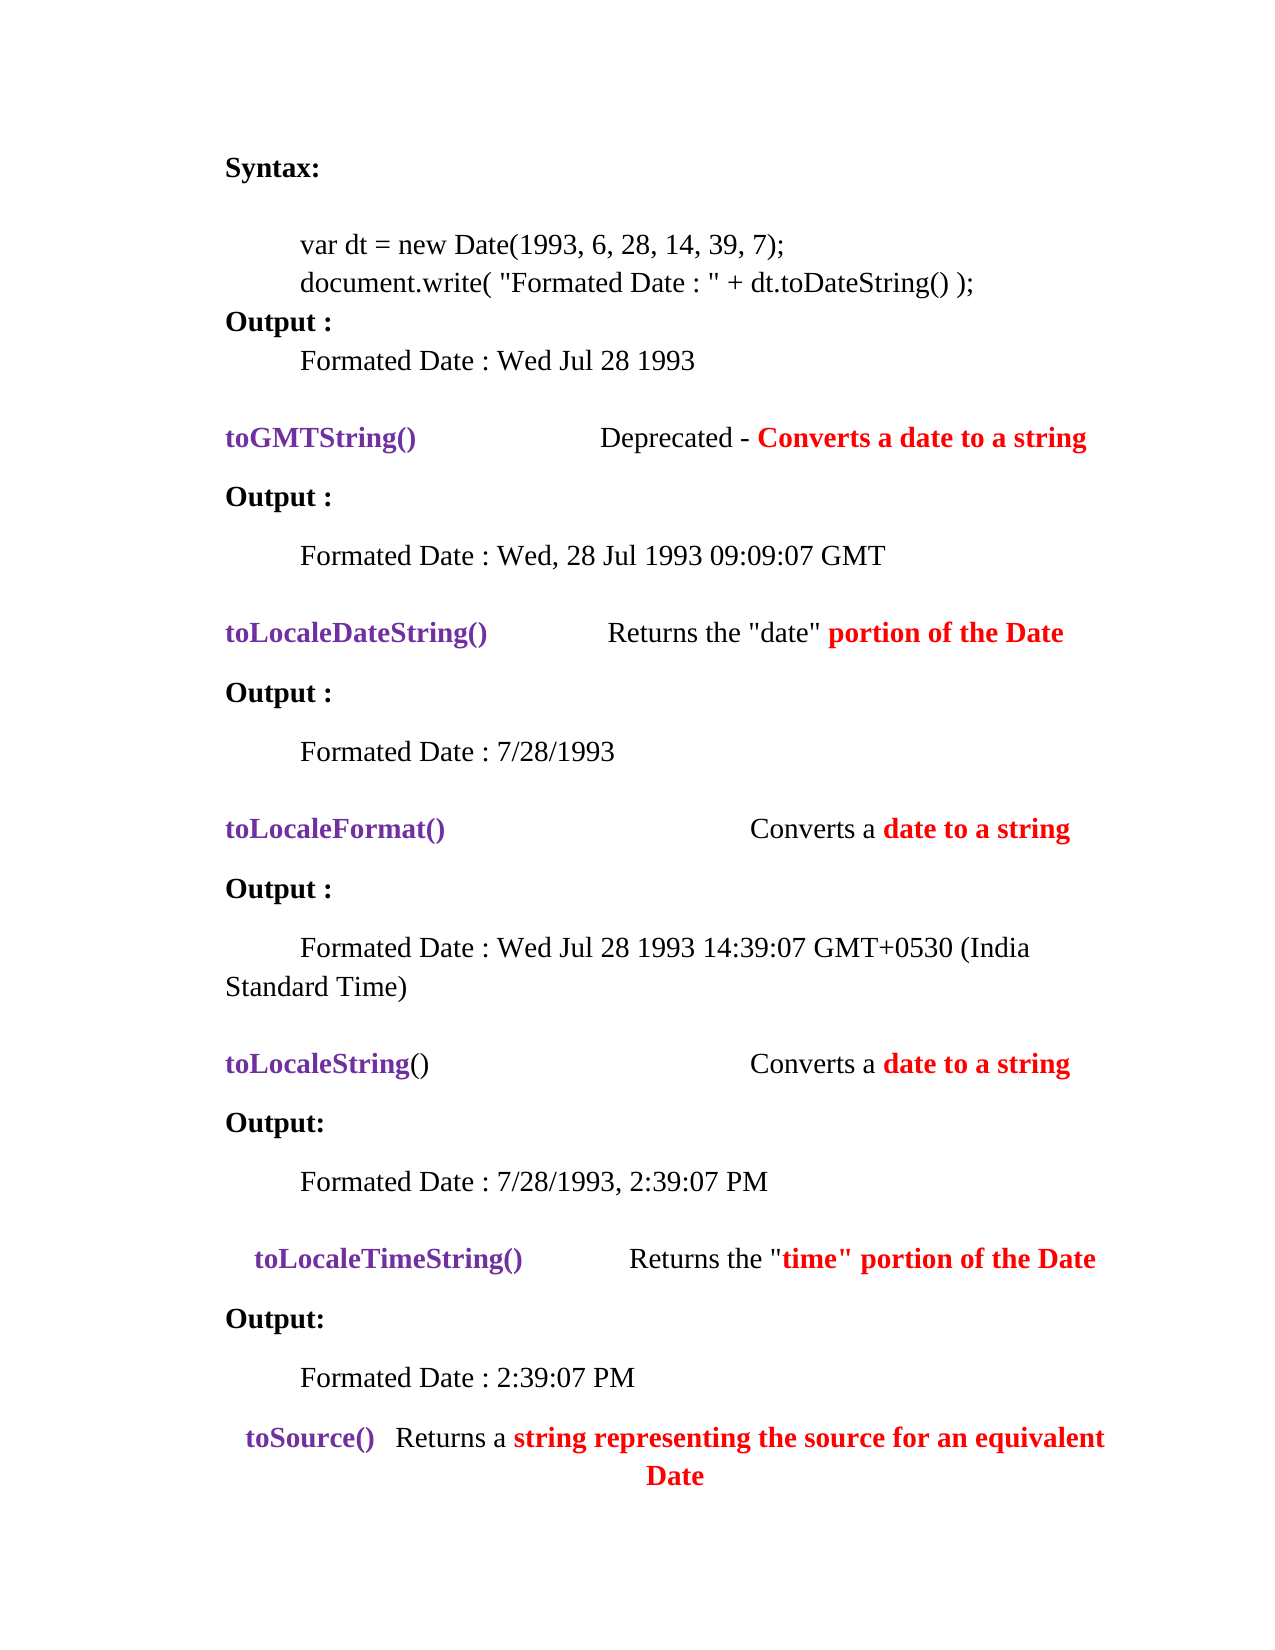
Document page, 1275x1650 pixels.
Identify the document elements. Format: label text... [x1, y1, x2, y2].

text Output : [150, 871, 1125, 904]
list toLocaleFormat() Converts a date to a string [225, 811, 1125, 845]
text Output : [150, 675, 1125, 708]
text Output: [150, 1301, 1125, 1334]
list document.write( "Formated Date : " + dt.toDateString() ); [225, 266, 1125, 299]
list toGMTString() Deprecated - Converts a date to a string [225, 420, 1125, 453]
text Output : [150, 479, 1125, 513]
list toLocaleTimeString() Returns the "time" portion of the Date [225, 1242, 1125, 1275]
text Output: [150, 1105, 1125, 1139]
list Formated Date : Wed Jul 28 1993 [225, 343, 1125, 376]
list toSource() Returns a string representing the source for an equivalent Date [225, 1420, 1125, 1492]
list Formated Date : 7/28/1993 [225, 734, 1125, 768]
list Syntax: [225, 150, 1125, 183]
text Formated Date : 2:39:07 PM [150, 1360, 1125, 1394]
list var dt = new Date(1993, 6, 28, 14, 39, 7); [225, 227, 1125, 261]
list Formated Date : Wed, 28 Jul 1993 09:09:07 GMT [225, 538, 1125, 572]
list toLocaleDateString() Returns the "date" portion of the Date [225, 616, 1125, 649]
list toLocaleString() Converts a date to a string [225, 1046, 1125, 1079]
list Formated Date : Wed Jul 28 1993 14:39:07 GMT+0530 (India Standard Time) [225, 930, 1125, 1002]
list Output : [225, 304, 1125, 338]
list Formated Date : 7/28/1993, 2:39:07 PM [225, 1164, 1125, 1198]
